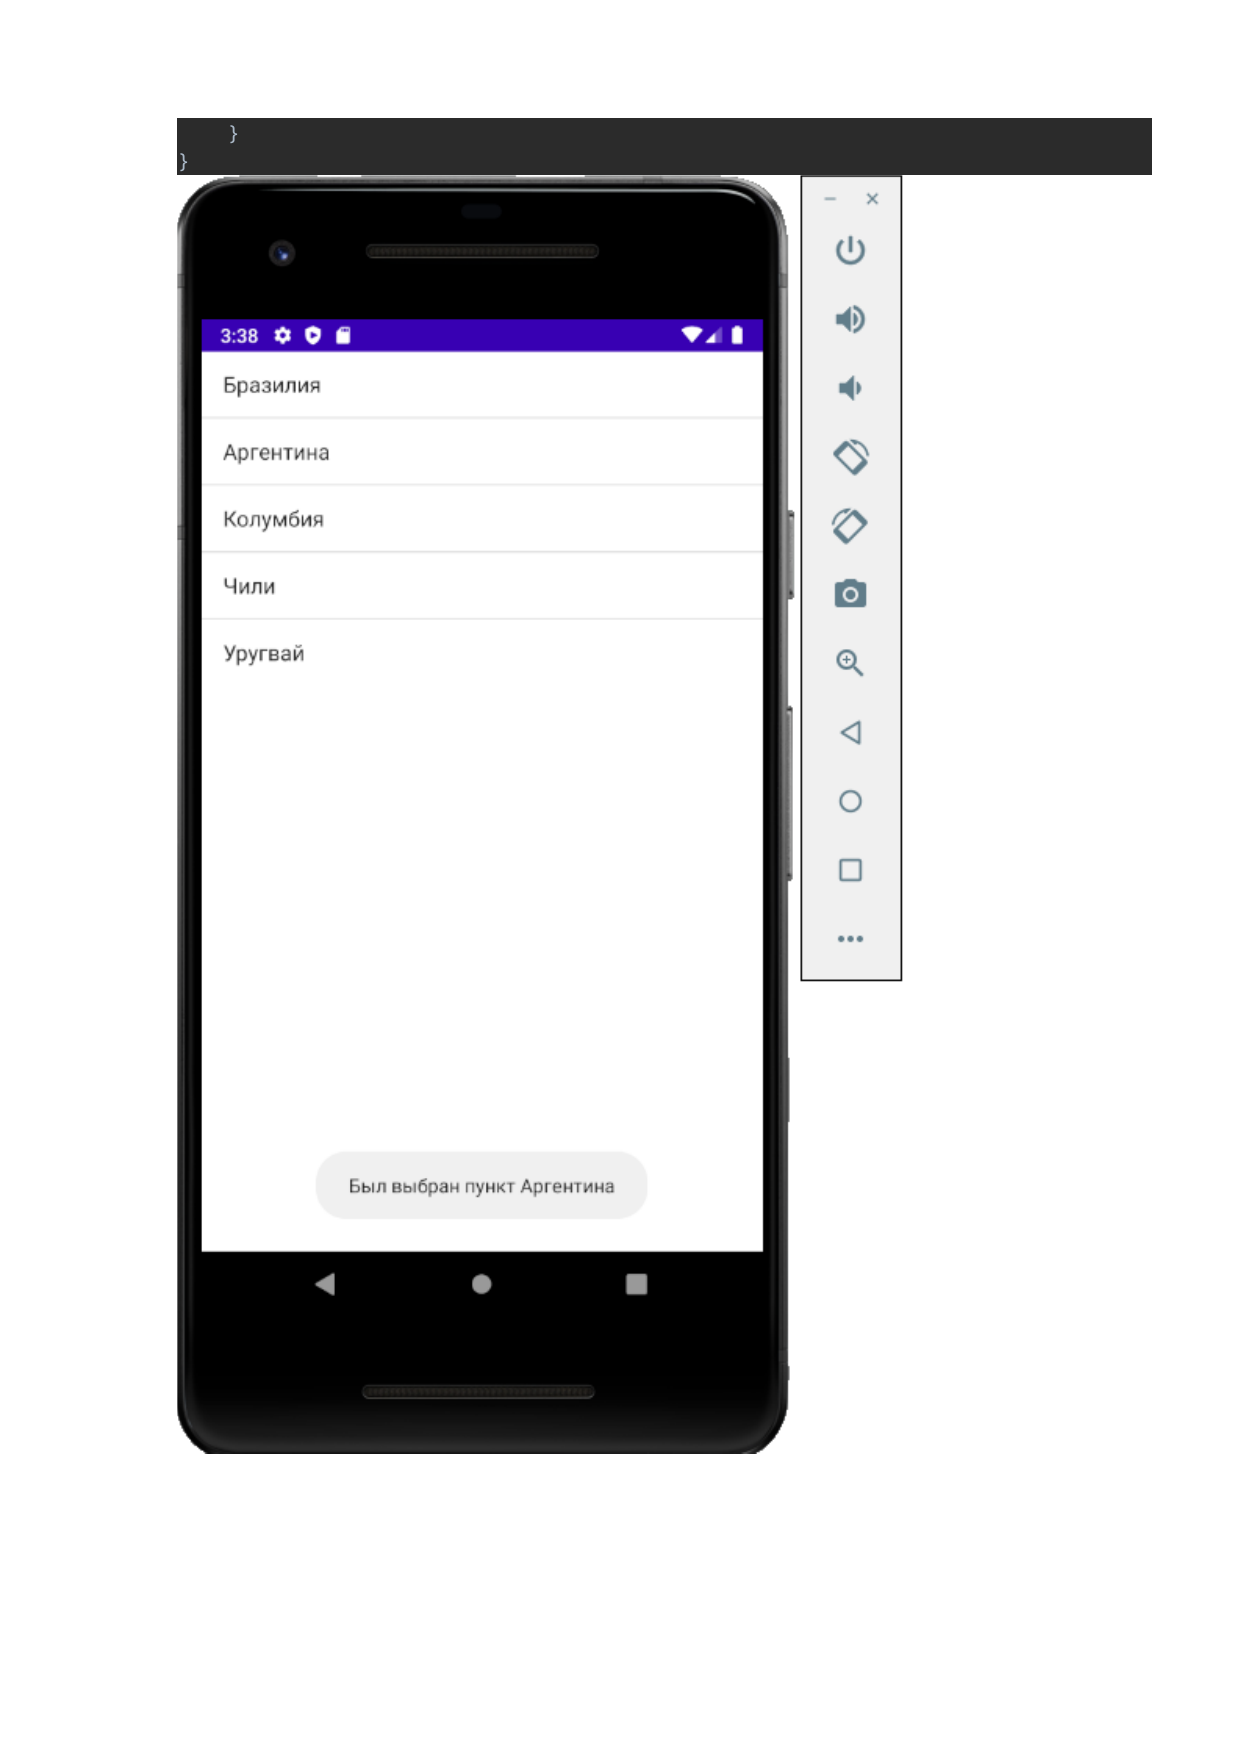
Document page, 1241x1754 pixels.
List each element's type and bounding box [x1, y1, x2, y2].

picture [177, 175, 904, 1454]
text [177, 118, 1152, 175]
